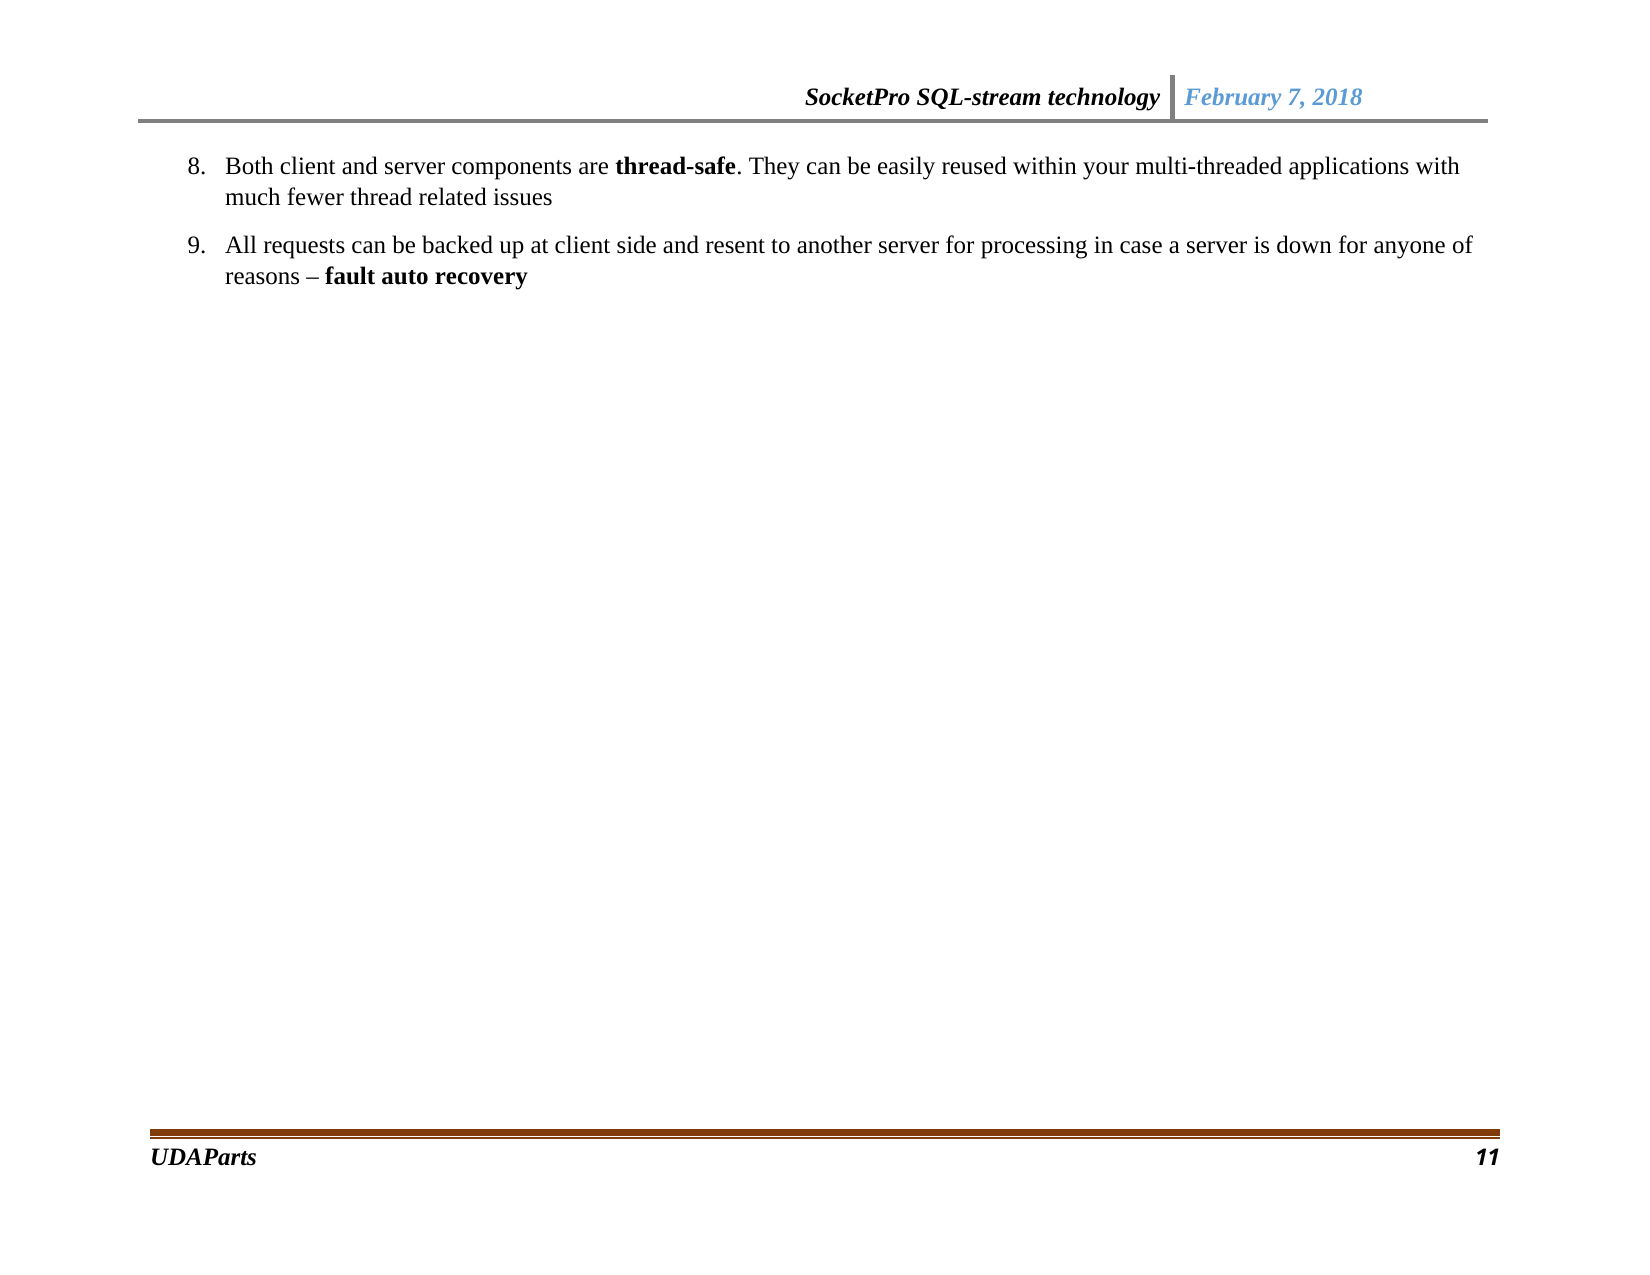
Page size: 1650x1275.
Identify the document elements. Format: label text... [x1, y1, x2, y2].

list All requests can be backed up at client side and resent to another server for processing in case a server is down for anyone of reasons – fault auto recovery [187, 230, 1500, 290]
list Both client and server components are thread-safe. They can be easily reused within your multi-threaded applications with much fewer thread related issues [187, 151, 1500, 211]
